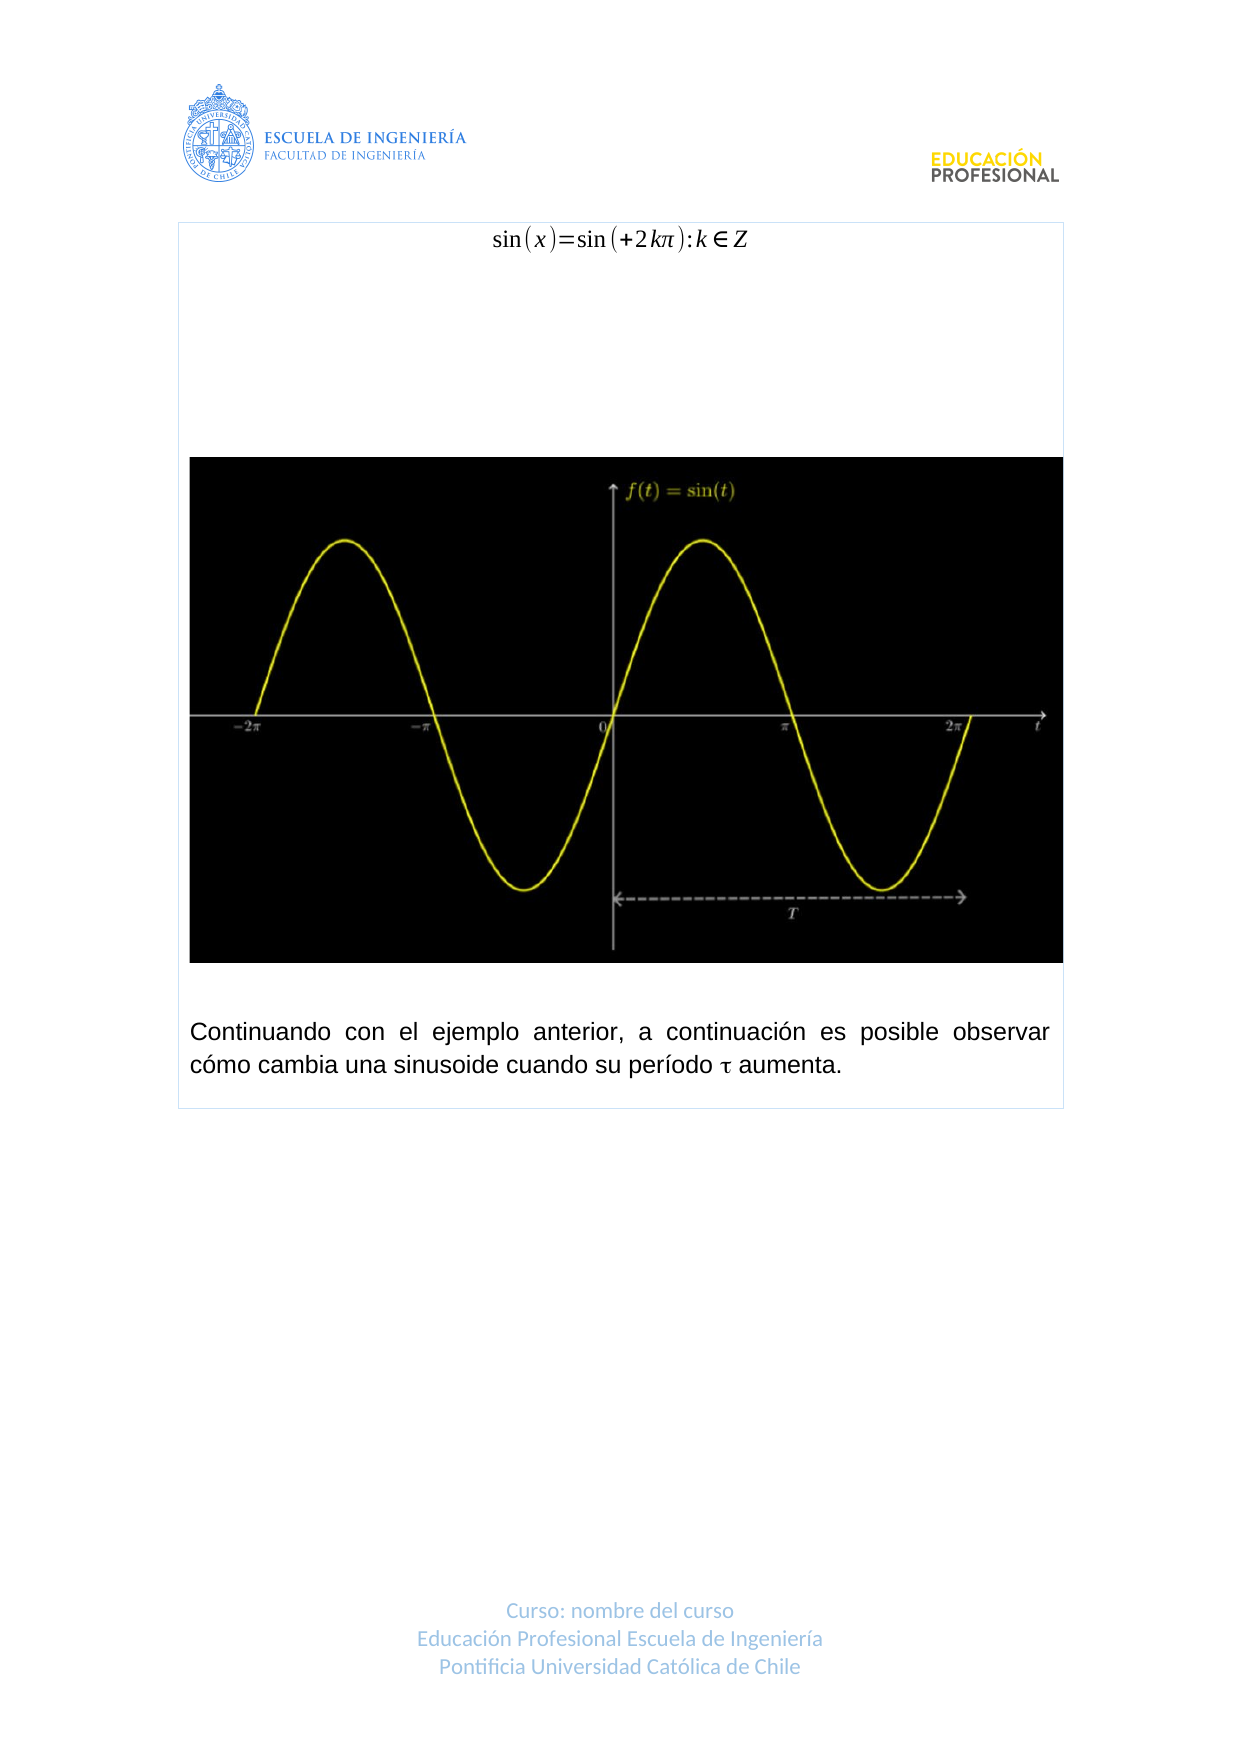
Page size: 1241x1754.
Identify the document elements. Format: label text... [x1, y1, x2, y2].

picture [189, 457, 1064, 963]
picture [177, 73, 1063, 192]
